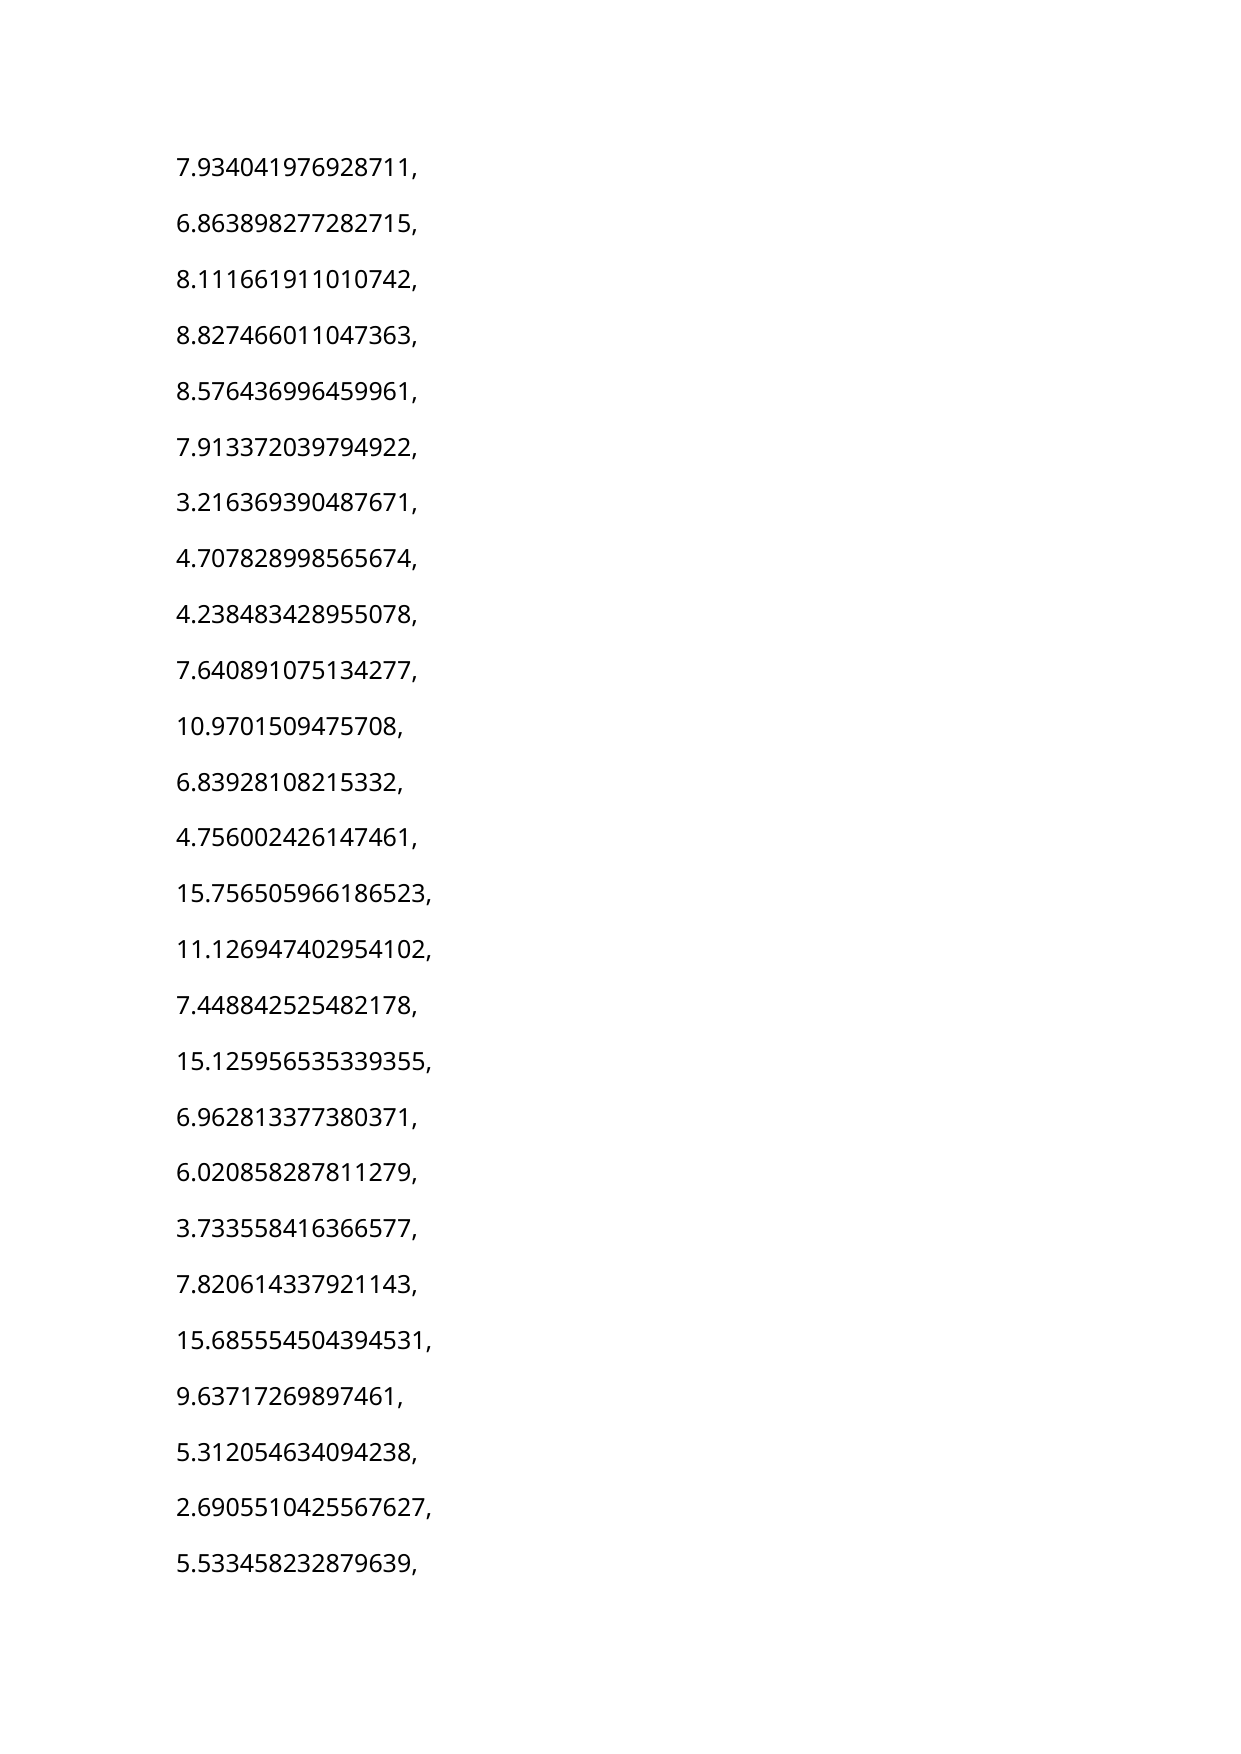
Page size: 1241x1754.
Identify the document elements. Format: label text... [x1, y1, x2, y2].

text 8.111661911010742, [150, 262, 1090, 296]
text 3.733558416366577, [150, 1211, 1090, 1245]
text 6.020858287811279, [150, 1155, 1090, 1189]
text 15.125956535339355, [150, 1043, 1090, 1077]
text 15.756505966186523, [150, 876, 1090, 910]
text 2.6905510425567627, [150, 1490, 1090, 1524]
text 7.820614337921143, [150, 1267, 1090, 1301]
text 10.9701509475708, [150, 708, 1090, 742]
text 6.962813377380371, [150, 1099, 1090, 1133]
text 7.934041976928711, [150, 150, 1090, 184]
text 9.63717269897461, [150, 1378, 1090, 1412]
text 6.863898277282715, [150, 206, 1090, 240]
text 4.707828998565674, [150, 541, 1090, 575]
text 6.83928108215332, [150, 764, 1090, 798]
text 15.685554504394531, [150, 1322, 1090, 1357]
text 5.312054634094238, [150, 1434, 1090, 1468]
text 11.126947402954102, [150, 932, 1090, 966]
text 8.576436996459961, [150, 373, 1090, 407]
text 7.640891075134277, [150, 652, 1090, 687]
text 7.448842525482178, [150, 987, 1090, 1022]
text 4.756002426147461, [150, 820, 1090, 854]
text 8.827466011047363, [150, 317, 1090, 352]
text 5.533458232879639, [150, 1546, 1090, 1580]
text 3.216369390487671, [150, 485, 1090, 519]
text 4.238483428955078, [150, 597, 1090, 631]
text 7.913372039794922, [150, 429, 1090, 463]
